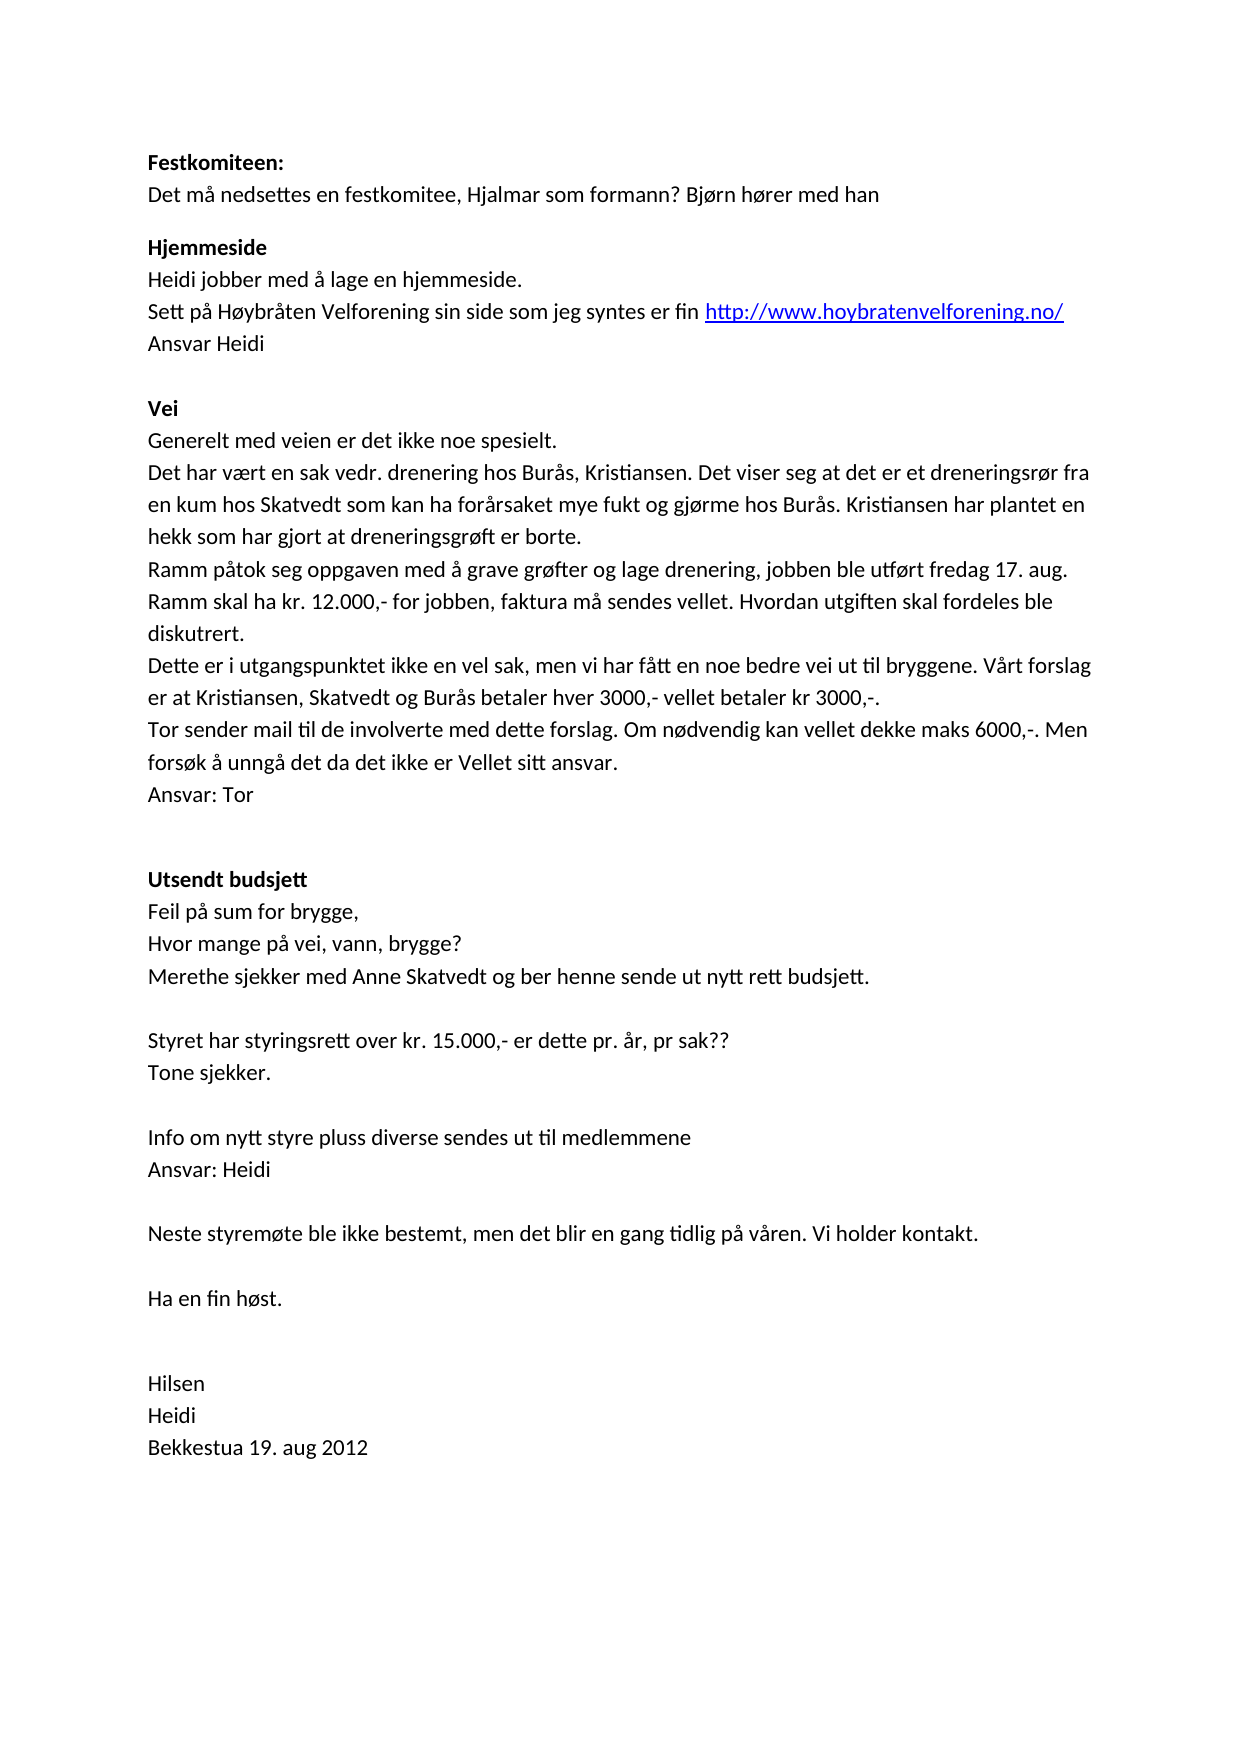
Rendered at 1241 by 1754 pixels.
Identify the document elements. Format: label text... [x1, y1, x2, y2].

text Utsendt budsjett Feil på sum for brygge, Hvor mange på vei, vann, brygge? Merethe sjekker med Anne Skatvedt og ber henne sende ut nytt rett budsjett. Styret har styringsrett over kr. 15.000,- er dette pr. år, pr sak?? Tone sjekker. Info om nytt styre pluss diverse sendes ut til medlemmene Ansvar: Heidi Neste styremøte ble ikke bestemt, men det blir en gang tidlig på våren. Vi holder kontakt. Ha en fin høst. [148, 865, 1093, 1344]
text Hjemmeside Heidi jobber med å lage en hjemmeside. Sett på Høybråten Velforening sin side som jeg syntes er fin http://www.hoybratenvelforening.no/ Ansvar Heidi Vei Generelt med veien er det ikke noe spesielt. Det har vært en sak vedr. drenering hos Burås, Kristiansen. Det viser seg at det er et dreneringsrør fra en kum hos Skatvedt som kan ha forårsaket mye fukt og gjørme hos Burås. Kristiansen har plantet en hekk som har gjort at dreneringsgrøft er borte. Ramm påtok seg oppgaven med å grave grøfter og lage drenering, jobben ble utført fredag 17. aug. Ramm skal ha kr. 12.000,- for jobben, faktura må sendes vellet. Hvordan utgiften skal fordeles ble diskutrert. Dette er i utgangspunktet ikke en vel sak, men vi har fått en noe bedre vei ut til bryggene. Vårt forslag er at Kristiansen, Skatvedt og Burås betaler hver 3000,- vellet betaler kr 3000,-. Tor sender mail til de involverte med dette forslag. Om nødvendig kan vellet dekke maks 6000,-. Men forsøk å unngå det da det ikke er Vellet sitt ansvar. Ansvar: Tor [148, 233, 1093, 840]
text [148, 148, 1093, 208]
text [148, 1369, 1093, 1590]
